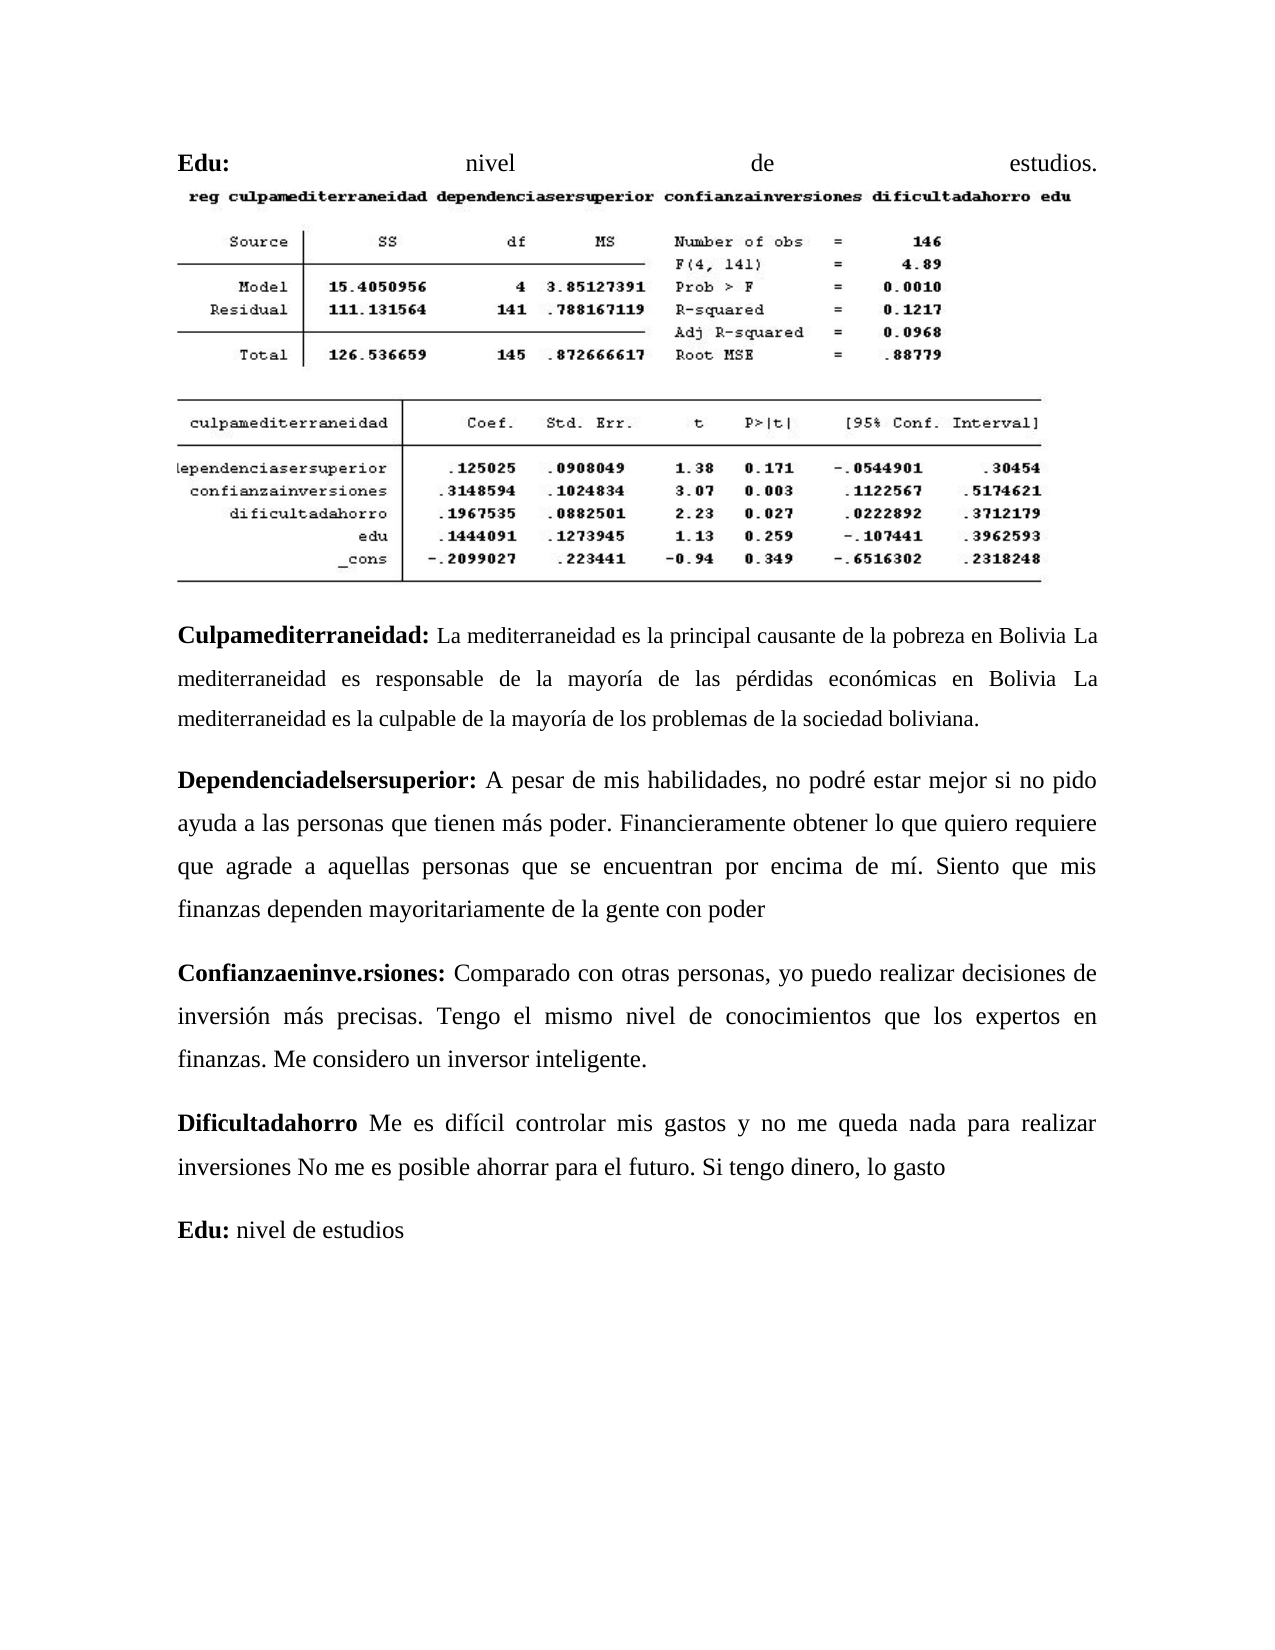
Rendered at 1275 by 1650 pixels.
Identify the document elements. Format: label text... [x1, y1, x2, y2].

text Edu: nivel de estudios. [177, 148, 1098, 190]
text Dependenciadelsersuperior: A pesar de mis habilidades, no podré estar mejor si no pido ayuda a las personas que tienen más poder. Financieramente obtener lo que quiero requiere que agrade a aquellas personas que se encuentran por encima de mí. Siento que mis finanzas dependen mayoritariamente de la gente con poder [177, 765, 1098, 923]
text Confianzaeninve.rsiones: Comparado con otras personas, yo puedo realizar decisiones de inversión más precisas. Tengo el mismo nivel de conocimientos que los expertos en finanzas. Me considero un inversor inteligente. [177, 958, 1098, 1073]
text Dificultadahorro Me es difícil controlar mis gastos y no me queda nada para realizar inversiones No me es posible ahorrar para el futuro. Si tengo dinero, lo gasto [177, 1108, 1098, 1180]
text Culpamediterraneidad: La mediterraneidad es la principal causante de la pobreza en Bolivia La mediterraneidad es responsable de la mayoría de las pérdidas económicas en Bolivia La mediterraneidad es la culpable de la mayoría de los problemas de la sociedad boliviana. [177, 620, 1098, 731]
text Edu: nivel de estudios [177, 1216, 1098, 1244]
picture [177, 190, 1098, 585]
